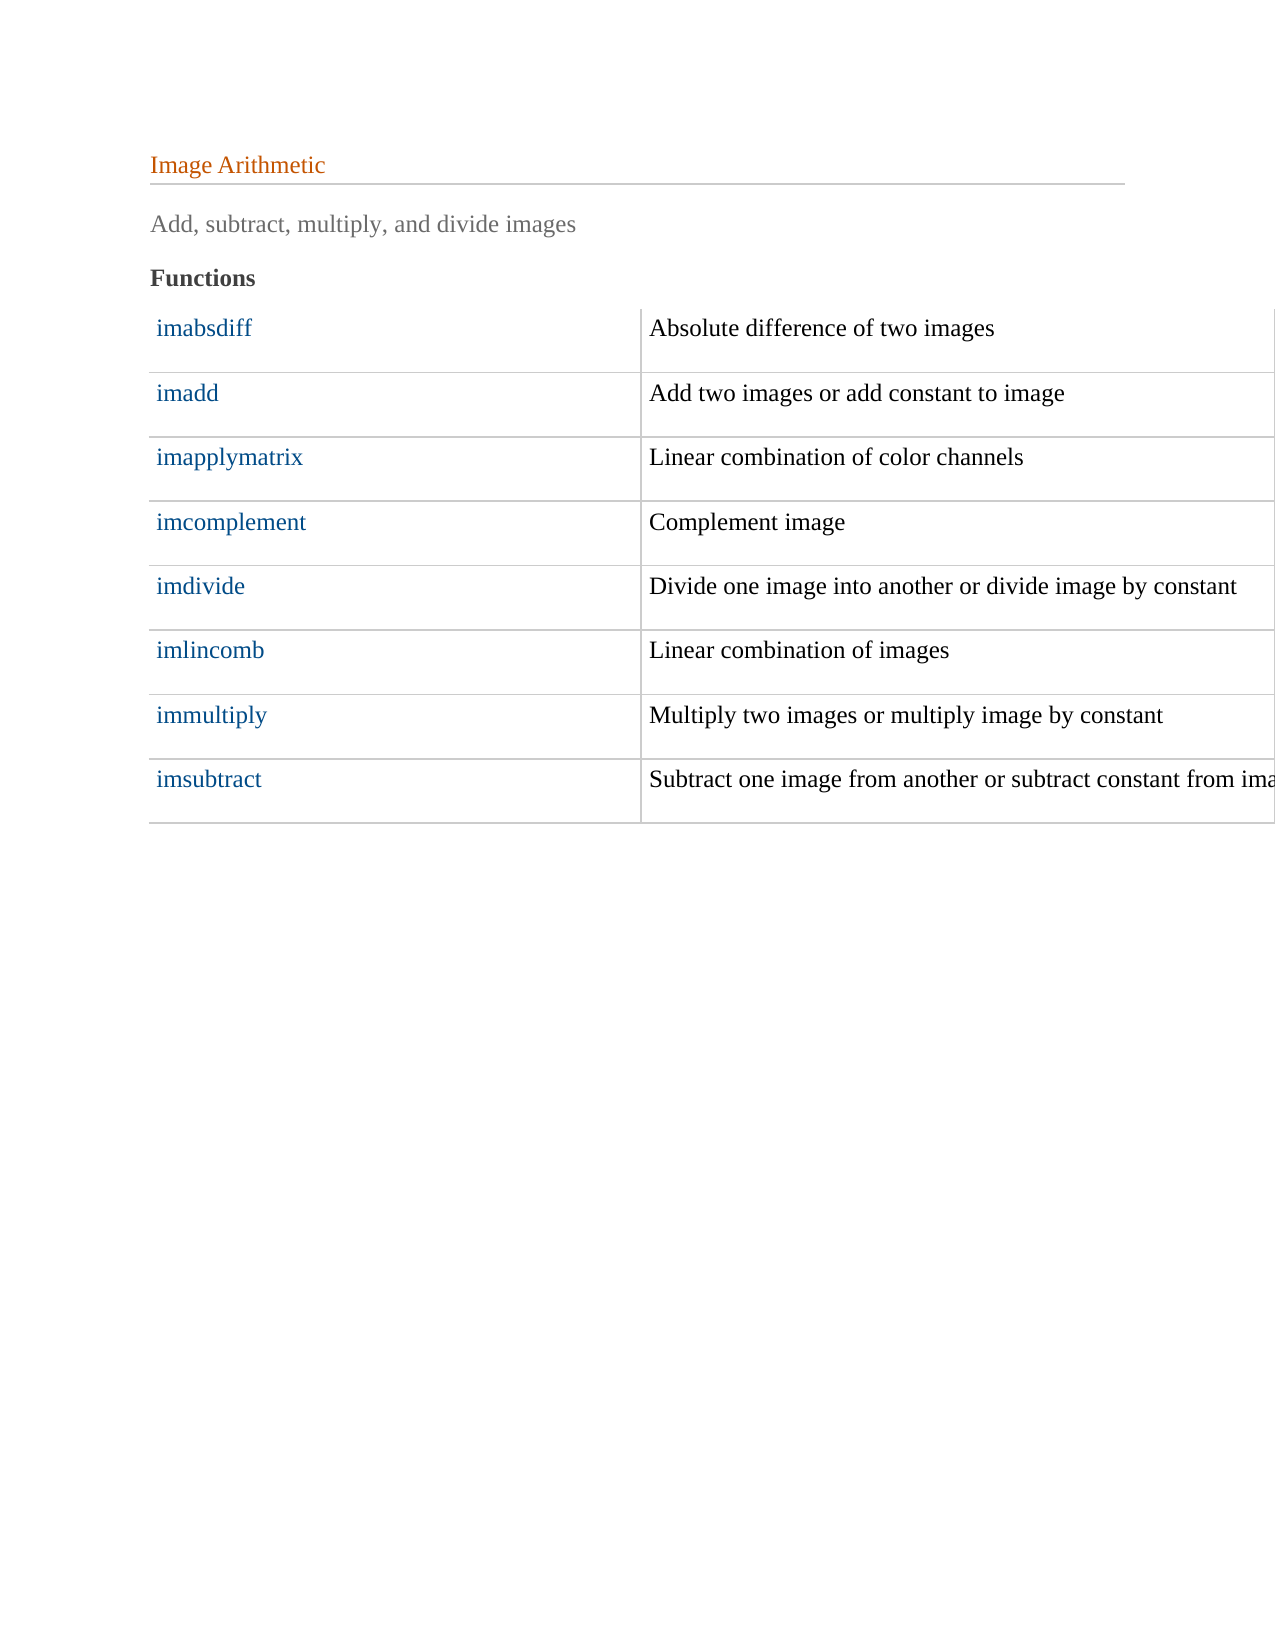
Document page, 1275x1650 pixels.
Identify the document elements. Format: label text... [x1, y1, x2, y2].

table_cell Complement image [642, 502, 1274, 565]
table_cell Linear combination of color channels [642, 438, 1274, 500]
table_header Absolute difference of two images [642, 309, 1274, 372]
table_cell imadd [149, 373, 640, 436]
table_cell imcomplement [149, 502, 640, 565]
table_cell imapplymatrix [149, 438, 640, 500]
subtitle Image Arithmetic [150, 150, 1125, 183]
table_cell Multiply two images or multiply image by constant [642, 695, 1274, 758]
subtitle Functions [150, 263, 1125, 292]
table_cell imlincomb [149, 631, 640, 693]
table_cell immultiply [149, 695, 640, 758]
table_cell Subtract one image from another or subtract constant from image [642, 760, 1274, 822]
table_cell Divide one image into another or divide image by constant [642, 566, 1274, 629]
table_cell imdivide [149, 566, 640, 629]
table_cell imsubtract [149, 760, 640, 822]
text Add, subtract, multiply, and divide images [150, 209, 1125, 238]
table_cell Linear combination of images [642, 631, 1274, 693]
table_cell Add two images or add constant to image [642, 373, 1274, 436]
table_header imabsdiff [149, 309, 640, 372]
